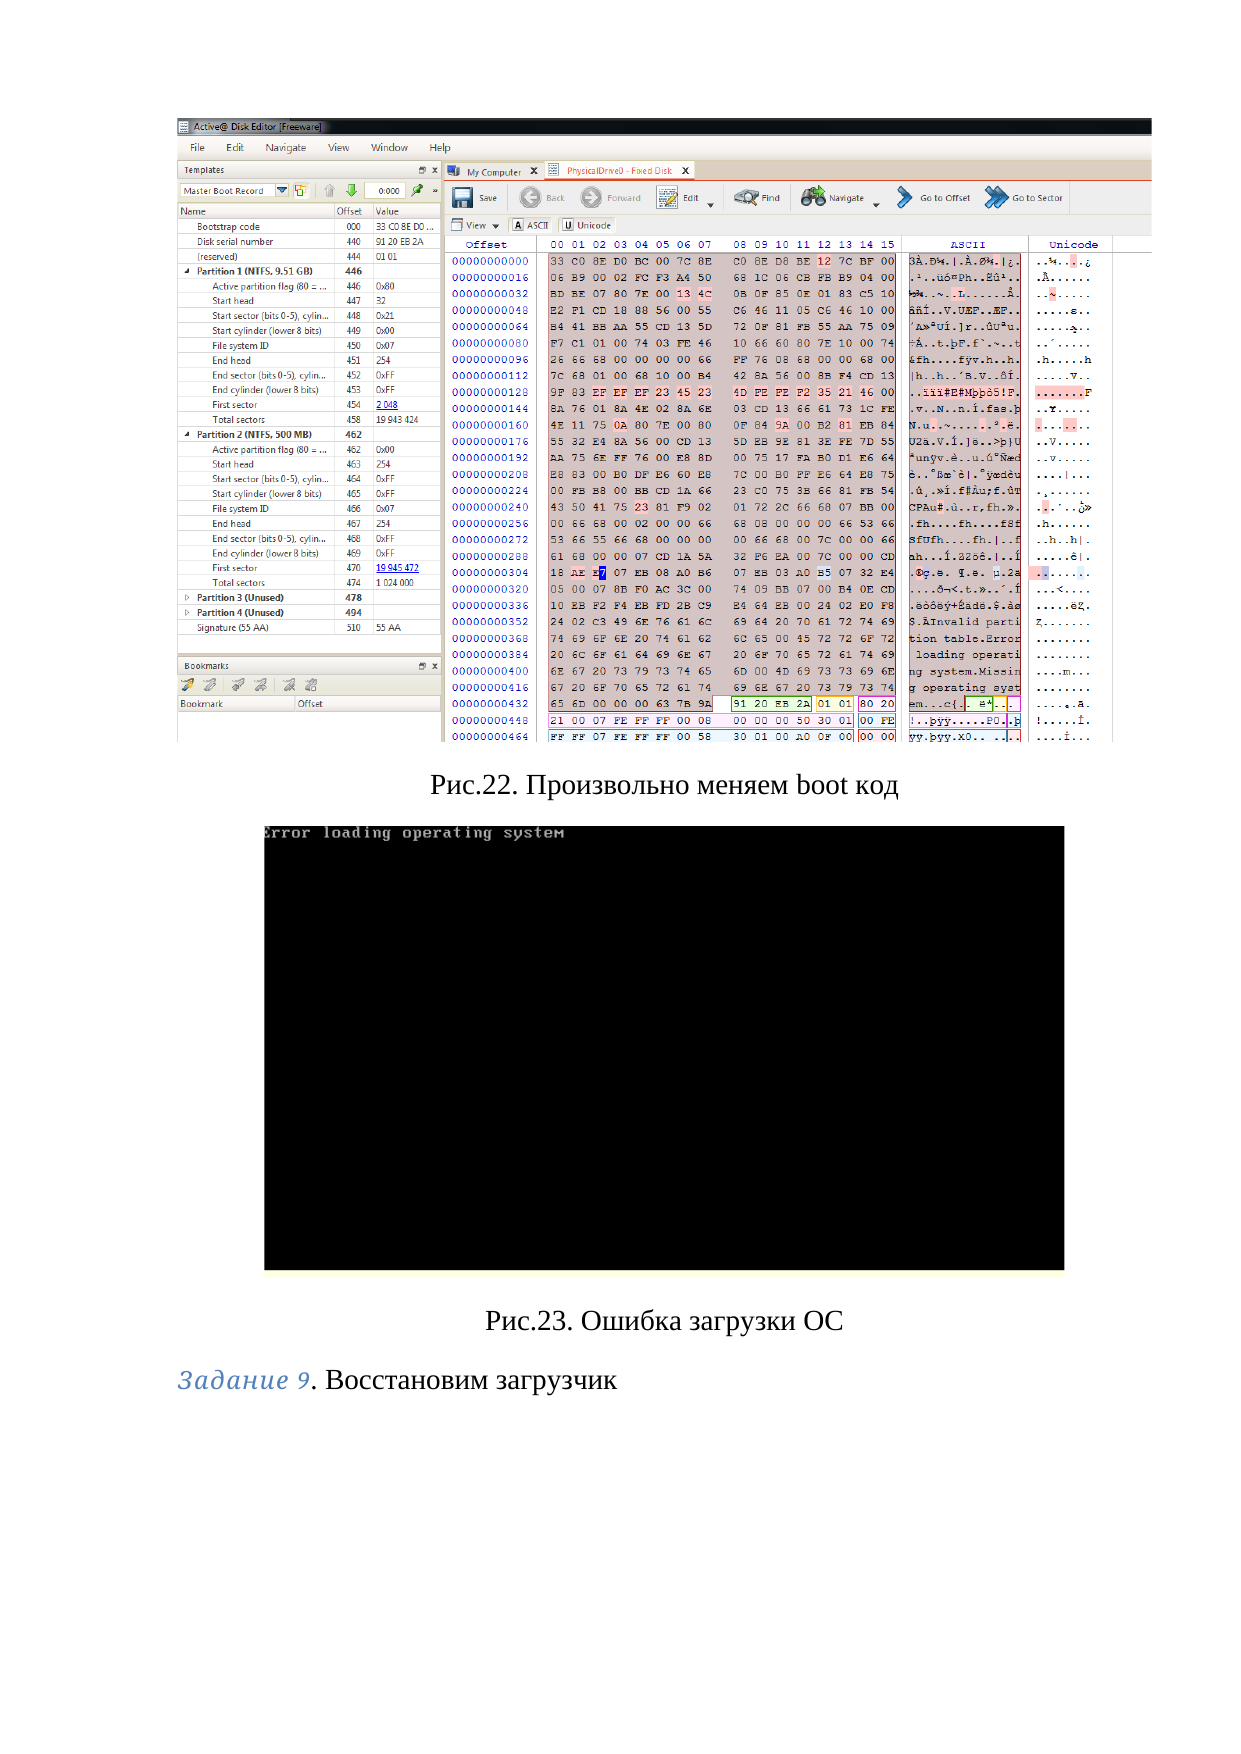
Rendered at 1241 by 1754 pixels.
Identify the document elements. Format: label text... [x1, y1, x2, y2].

text Рис.23. Ошибка загрузки ОС [177, 1303, 1152, 1337]
text Задание 9. Восстановим загрузчик [177, 1362, 1152, 1396]
text Рис.22. Произвольно меняем boot код [177, 767, 1152, 801]
picture [177, 118, 1152, 742]
picture [264, 826, 1065, 1278]
